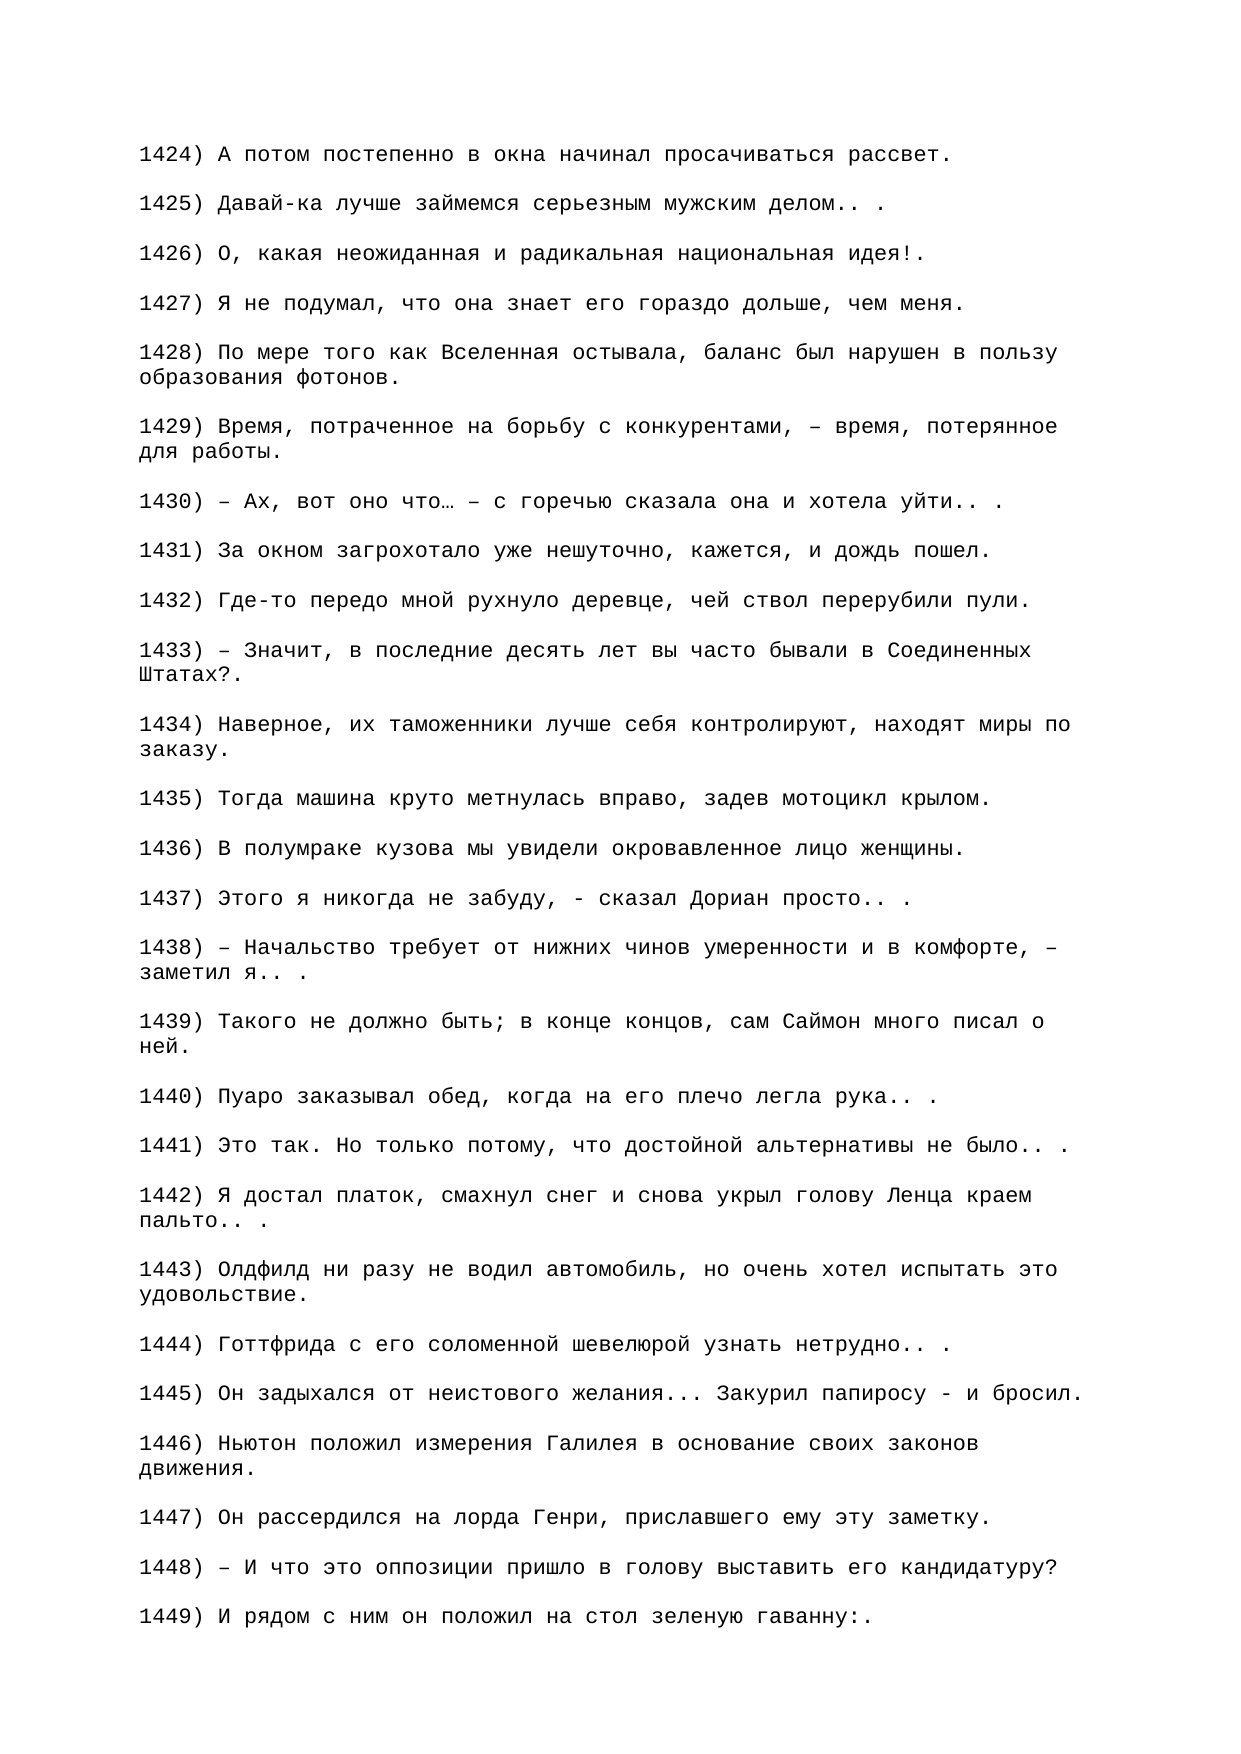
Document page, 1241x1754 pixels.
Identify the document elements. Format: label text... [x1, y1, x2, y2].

text 1440) Пуаро заказывал обед, когда на его плечо легла рука.. . [139, 1085, 1101, 1110]
text 1430) – Ах, вот оно что… – с горечью сказала она и хотела уйти.. . [139, 490, 1101, 515]
text 1428) По мере того как Вселенная остывала, баланс был нарушен в пользу образования фотонов. [139, 341, 1101, 391]
text 1437) Этого я никогда не забуду, - сказал Дориан просто.. . [139, 887, 1101, 911]
text 1445) Он задыхался от неистового желания... Закурил папиросу - и бросил. [139, 1382, 1101, 1407]
text 1426) О, какая неожиданная и радикальная национальная идея!. [139, 242, 1101, 267]
text 1431) За окном загрохотало уже нешуточно, кажется, и дождь пошел. [139, 539, 1101, 564]
text 1448) – И что это оппозиции пришло в голову выставить его кандидатуру? [139, 1556, 1101, 1581]
text 1439) Такого не должно быть; в конце концов, сам Саймон много писал о ней. [139, 1011, 1101, 1060]
text 1442) Я достал платок, смахнул снег и снова укрыл голову Ленца краем пальто.. . [139, 1184, 1101, 1234]
text 1429) Время, потраченное на борьбу с конкурентами, – время, потерянное для работы. [139, 416, 1101, 465]
text 1443) Олдфилд ни разу не водил автомобиль, но очень хотел испытать это удовольствие. [139, 1258, 1101, 1308]
text 1449) И рядом с ним он положил на стол зеленую гаванну:. [139, 1606, 1101, 1630]
text 1441) Это так. Но только потому, что достойной альтернативы не было.. . [139, 1134, 1101, 1159]
text 1444) Готтфрида с его соломенной шевелюрой узнать нетрудно.. . [139, 1333, 1101, 1358]
text 1425) Давай-ка лучше займемся серьезным мужским делом.. . [139, 192, 1101, 217]
text 1433) – Значит, в последние десять лет вы часто бывали в Соединенных Штатах?. [139, 639, 1101, 688]
text 1447) Он рассердился на лорда Генри, приславшего ему эту заметку. [139, 1506, 1101, 1531]
text 1435) Тогда машина круто метнулась вправо, задев мотоцикл крылом. [139, 787, 1101, 812]
text 1434) Наверное, их таможенники лучше себя контролируют, находят миры по заказу. [139, 713, 1101, 763]
text 1438) – Начальство требует от нижних чинов умеренности и в комфорте, – заметил я.. . [139, 936, 1101, 986]
text 1436) В полумраке кузова мы увидели окровавленное лицо женщины. [139, 837, 1101, 862]
text 1427) Я не подумал, что она знает его гораздо дольше, чем меня. [139, 292, 1101, 316]
text 1432) Где-то передо мной рухнуло деревце, чей ствол перерубили пули. [139, 589, 1101, 614]
text 1424) А потом постепенно в окна начинал просачиваться рассвет. [139, 143, 1101, 168]
text 1446) Ньютон положил измерения Галилея в основание своих законов движения. [139, 1432, 1101, 1482]
